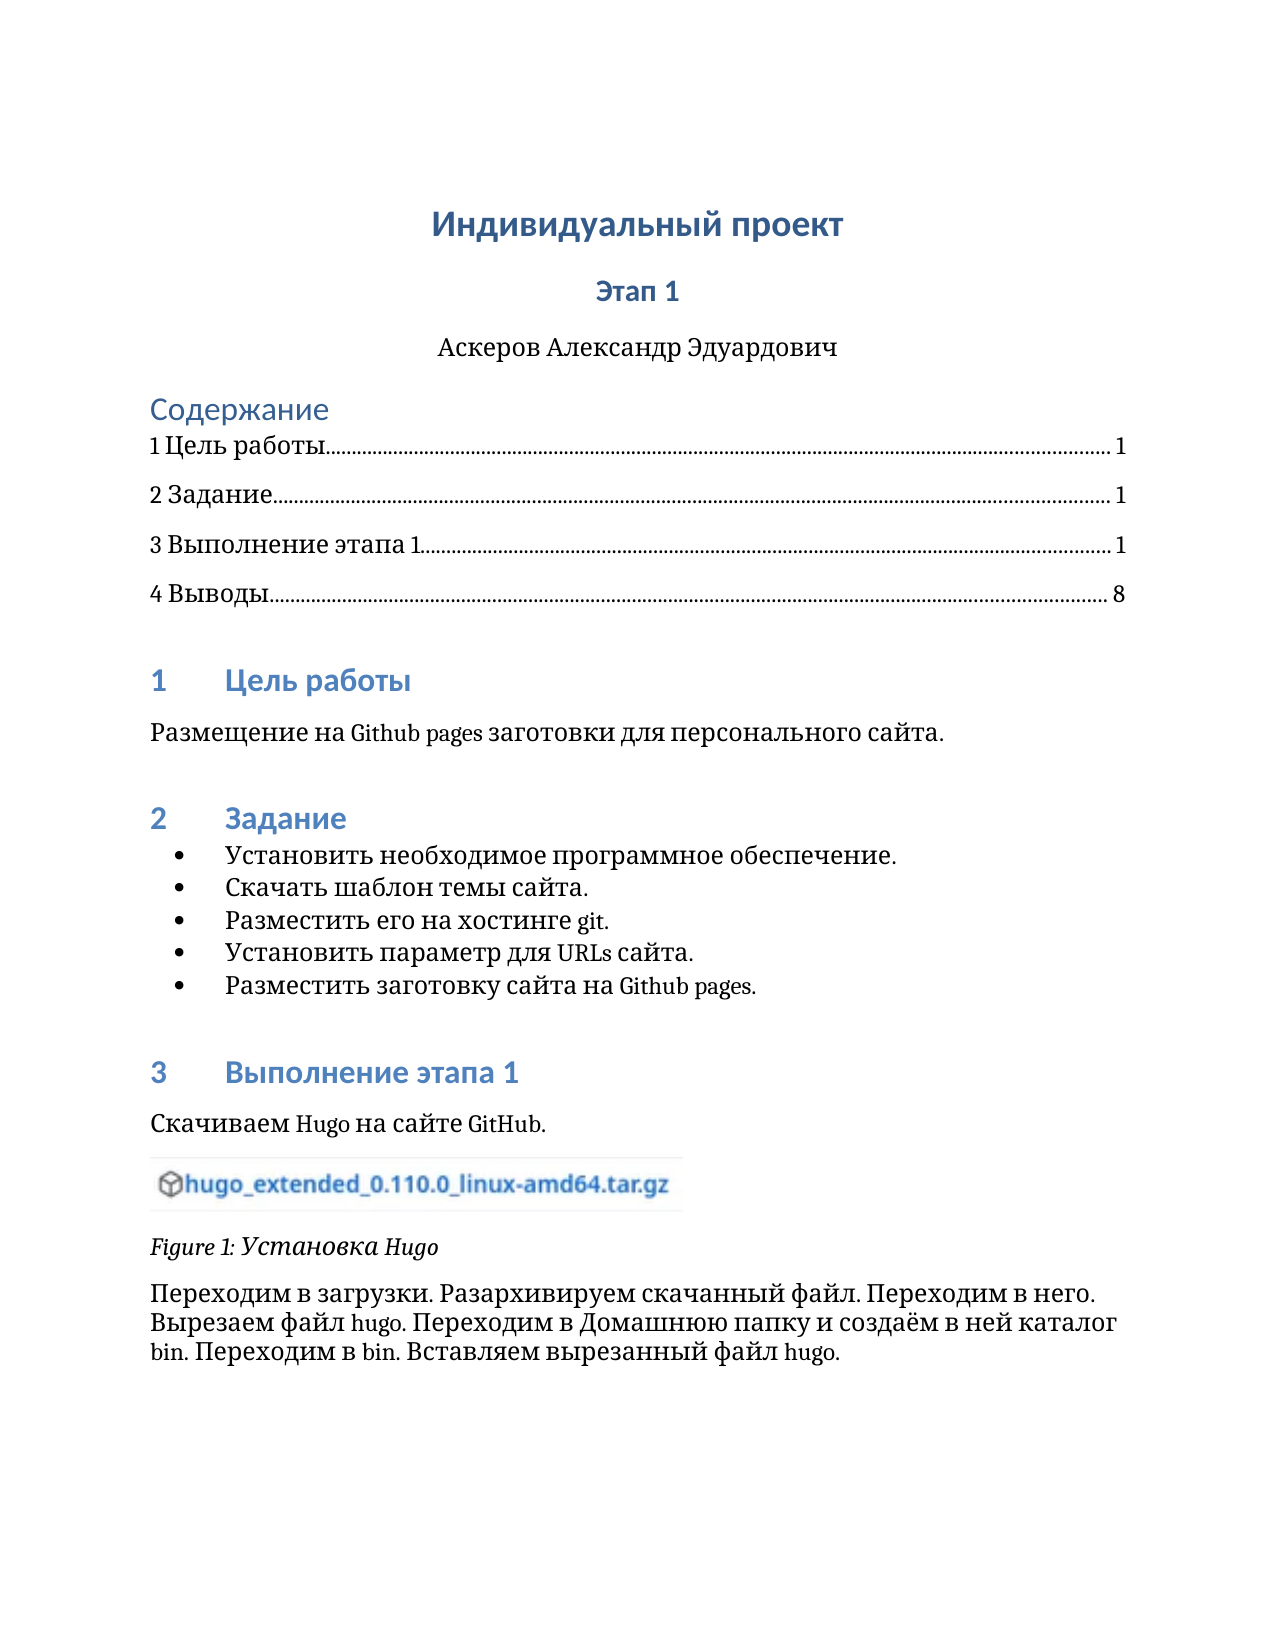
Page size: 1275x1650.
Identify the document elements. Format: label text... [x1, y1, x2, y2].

text Скачиваем Hugo на сайте GitHub. [150, 1110, 1125, 1139]
subtitle 2 Задание [150, 797, 1125, 838]
text Figure 1: Установка Hugo [150, 1233, 1125, 1261]
list Разместить заготовку сайта на Github pages. [175, 972, 1125, 1001]
text Переходим в загрузки. Разархивируем скачанный файл. Переходим в него. Вырезаем файл hugo. Переходим в Домашнюю папку и создаём в ней каталог bin. Переходим в bin. Вставляем вырезанный файл hugo. [150, 1280, 1125, 1366]
list Скачать шаблон темы сайта. [175, 874, 1125, 903]
list Установить параметр для URLs сайта. [175, 939, 1125, 968]
text Размещение на Github pages заготовки для персонального сайта. [150, 719, 1125, 747]
list Установить необходимое программное обеспечение. [175, 842, 1125, 871]
subtitle Этап 1 [150, 271, 1125, 309]
subtitle 3 Выполнение этапа 1 [150, 1051, 1125, 1091]
text Аскеров Александр Эдуардович [150, 334, 1125, 363]
picture [150, 1157, 684, 1212]
title Индивидуальный проект [150, 200, 1125, 246]
subtitle 1 Цель работы [150, 659, 1125, 700]
list Разместить его на хостинге git. [175, 907, 1125, 936]
